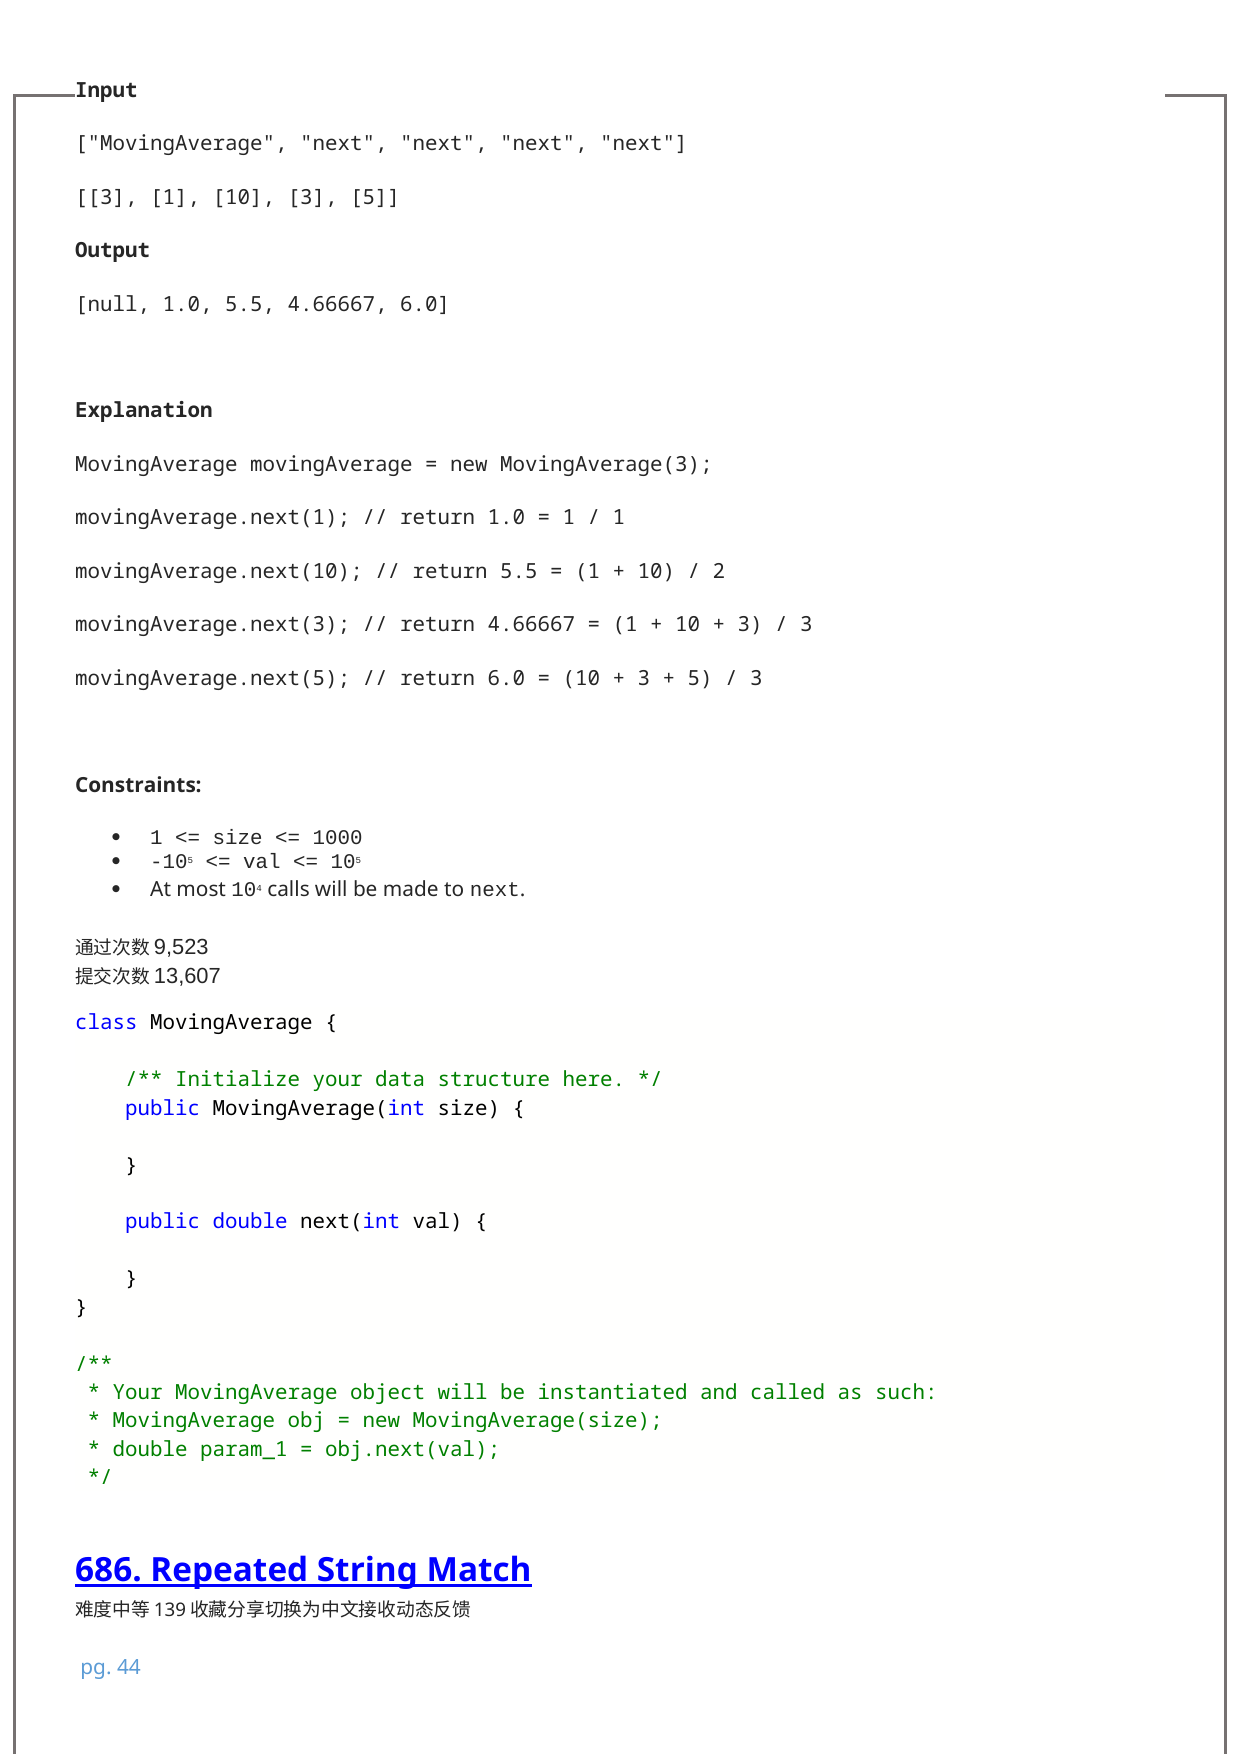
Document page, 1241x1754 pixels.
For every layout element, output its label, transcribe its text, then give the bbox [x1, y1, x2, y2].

list -105 <= val <= 105 [112, 851, 1165, 874]
subtitle 686. Repeated String Match [75, 1546, 1165, 1592]
text movingAverage.next(5); // return 6.0 = (10 + 3 + 5) / 3 [75, 663, 1165, 691]
text } [75, 1150, 1165, 1178]
text public MovingAverage(int size) { [75, 1093, 1165, 1121]
text /** Initialize your data structure here. */ [75, 1064, 1165, 1093]
text [[3], [1], [10], [3], [5]] [75, 182, 1165, 210]
text 提交次数13,607 [75, 962, 1165, 989]
text 通过次数9,523 [75, 932, 1165, 959]
text Constraints: [75, 770, 1165, 798]
text */ [75, 1462, 1165, 1491]
text * Your MovingAverage object will be instantiated and called as such: [75, 1377, 1165, 1406]
text } [75, 1292, 1165, 1320]
text * double param_1 = obj.next(val); [75, 1434, 1165, 1462]
list At most 104 calls will be made to next. [112, 874, 1165, 903]
list 1 <= size <= 1000 [112, 827, 1165, 851]
text Output [75, 235, 1165, 264]
text MovingAverage movingAverage = new MovingAverage(3); [75, 449, 1165, 477]
text [null, 1.0, 5.5, 4.66667, 6.0] [75, 289, 1165, 317]
text /** [75, 1349, 1165, 1377]
text public double next(int val) { [75, 1207, 1165, 1235]
text movingAverage.next(10); // return 5.5 = (1 + 10) / 2 [75, 556, 1165, 584]
text * MovingAverage obj = new MovingAverage(size); [75, 1406, 1165, 1434]
text Explanation [75, 396, 1165, 424]
text ["MovingAverage", "next", "next", "next", "next"] [75, 128, 1165, 157]
text class MovingAverage { [75, 1007, 1165, 1036]
text } [75, 1263, 1165, 1292]
text movingAverage.next(3); // return 4.66667 = (1 + 10 + 3) / 3 [75, 609, 1165, 638]
text movingAverage.next(1); // return 1.0 = 1 / 1 [75, 502, 1165, 531]
text Input [75, 75, 1165, 103]
text 难度中等139收藏分享切换为中文接收动态反馈 [75, 1595, 1165, 1622]
